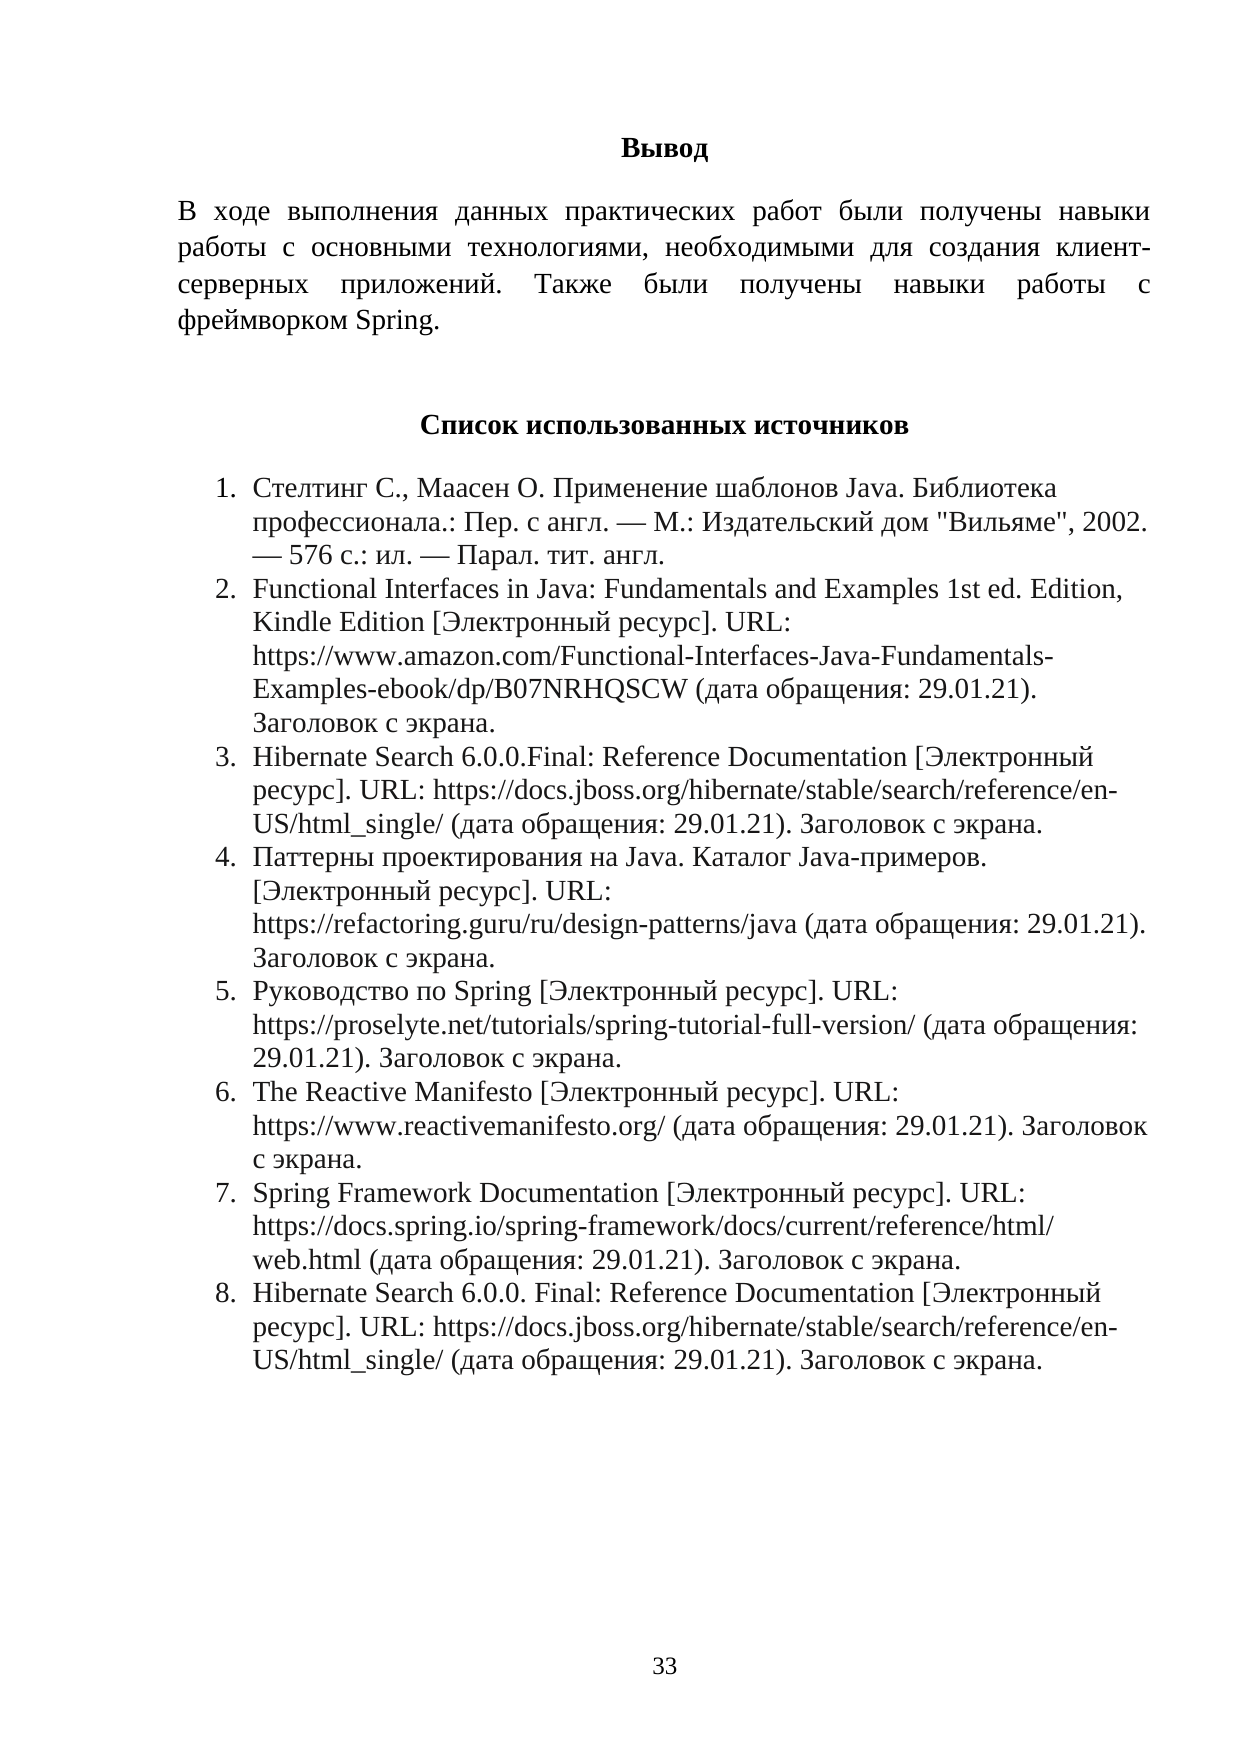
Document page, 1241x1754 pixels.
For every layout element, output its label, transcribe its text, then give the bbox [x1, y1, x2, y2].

list Functional Interfaces in Java: Fundamentals and Examples 1st ed. Edition, Kindle Edition [Электронный ресурс]. URL: https://www.amazon.com/Functional-Interfaces-Java-Fundamentals-Examples-ebook/dp/B07NRHQSCW (дата обращения: 29.01.21). Заголовок с экрана. [215, 571, 1152, 739]
list Hibernate Search 6.0.0. Final: Reference Documentation [Электронный ресурс]. URL: https://docs.jboss.org/hibernate/stable/search/reference/en-US/html_single/ (дата обращения: 29.01.21). Заголовок с экрана. [215, 1275, 1152, 1376]
list Spring Framework Documentation [Электронный ресурс]. URL: https://docs.spring.io/spring-framework/docs/current/reference/html/web.html (дата обращения: 29.01.21). Заголовок с экрана. [215, 1175, 1152, 1275]
text Вывод [177, 131, 1152, 164]
text В ходе выполнения данных практических работ были получены навыки работы с основными технологиями, необходимыми для создания клиент-серверных приложений. Также были получены навыки работы с фреймворком Spring. [177, 193, 1152, 335]
list Стелтинг С., Маасен О. Применение шаблонов Java. Библиотека профессионала.: Пер. с англ. — М.: Издательский дом "Вильяме", 2002. — 576 с.: ил. — Парал. тит. англ. [215, 470, 1152, 571]
list Руководство по Spring [Электронный ресурс]. URL: https://proselyte.net/tutorials/spring-tutorial-full-version/ (дата обращения: 29.01.21). Заголовок с экрана. [215, 973, 1152, 1074]
text Список использованных источников [177, 407, 1152, 441]
list The Reactive Manifesto [Электронный ресурс]. URL: https://www.reactivemanifesto.org/ (дата обращения: 29.01.21). Заголовок с экрана. [215, 1074, 1152, 1175]
list Hibernate Search 6.0.0.Final: Reference Documentation [Электронный ресурс]. URL: https://docs.jboss.org/hibernate/stable/search/reference/en-US/html_single/ (дата обращения: 29.01.21). Заголовок с экрана. [215, 739, 1152, 839]
list Паттерны проектирования на Java. Каталог Java-примеров. [Электронный ресурс]. URL: https://refactoring.guru/ru/design-patterns/java (дата обращения: 29.01.21). Заголовок с экрана. [215, 839, 1152, 973]
